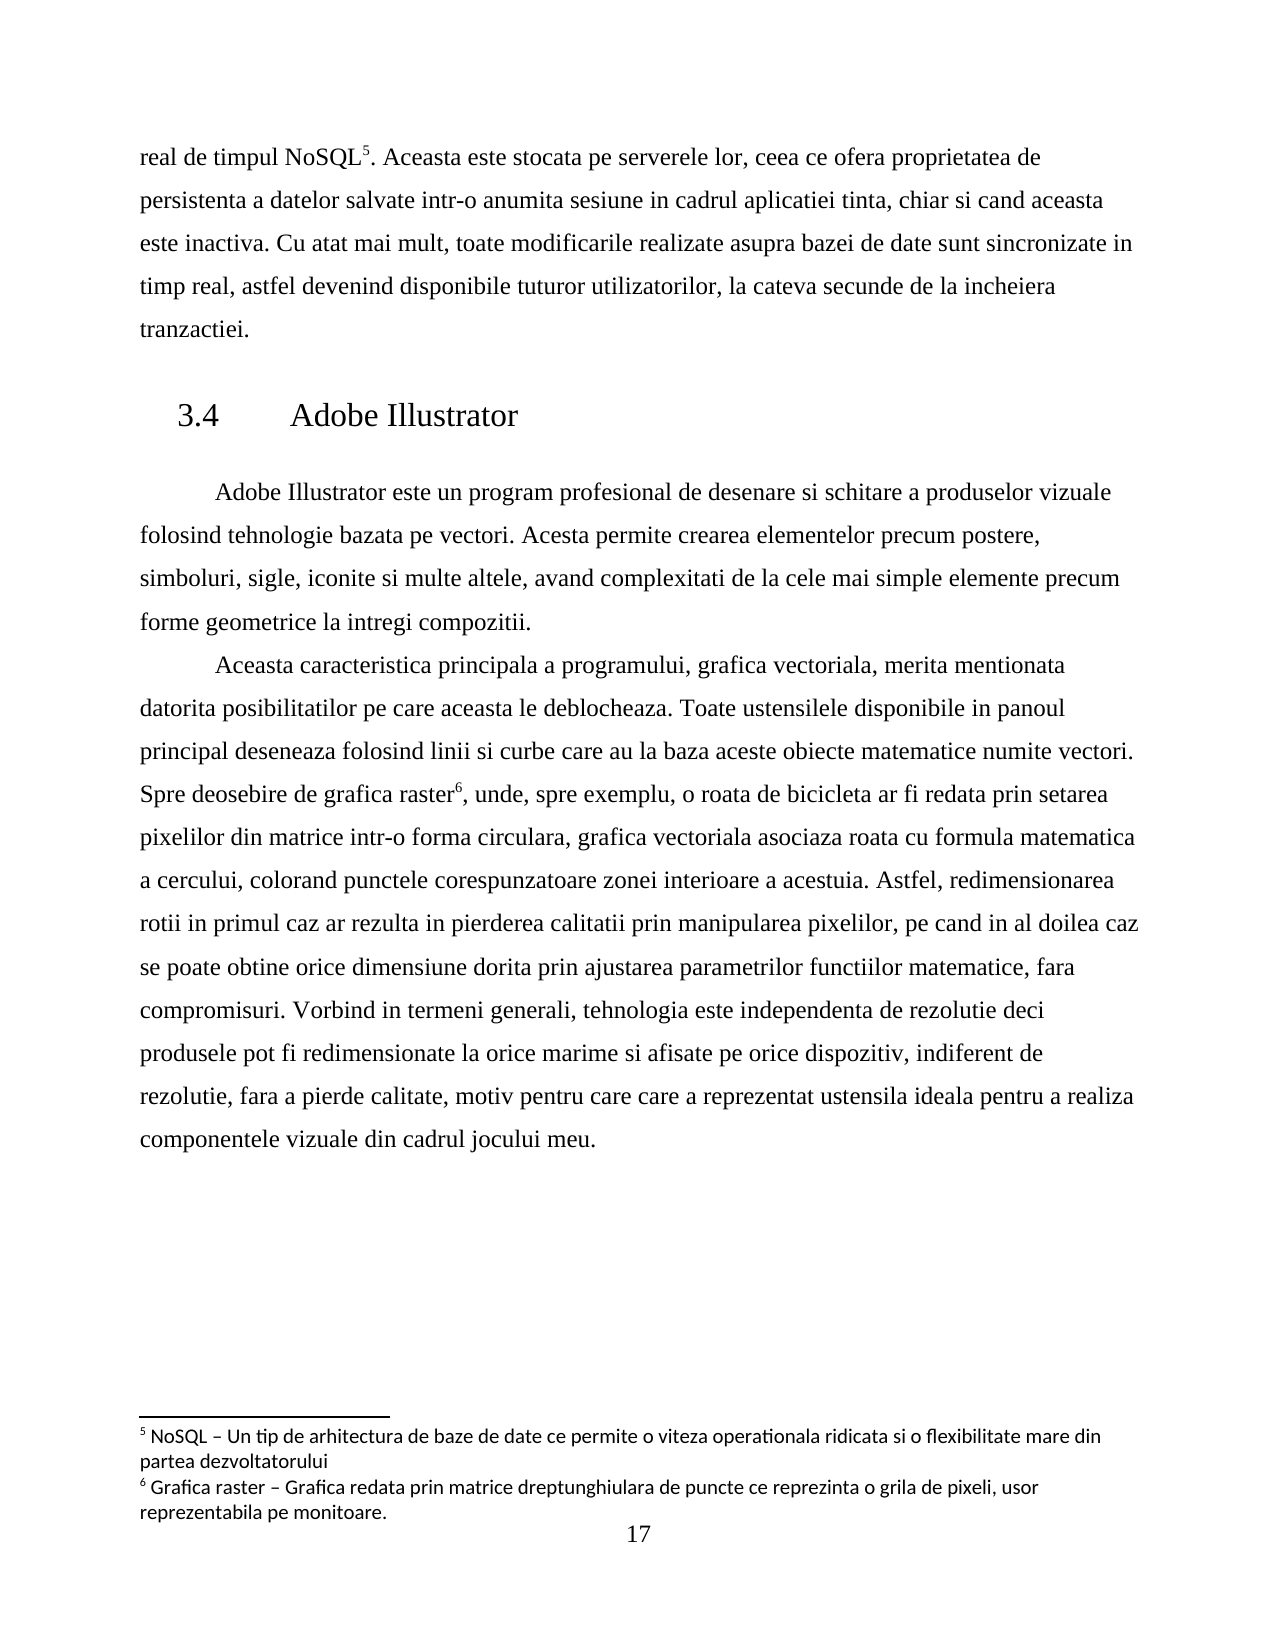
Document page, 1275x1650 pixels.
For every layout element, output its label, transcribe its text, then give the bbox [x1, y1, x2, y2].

text Aceasta caracteristica principala a programului, grafica vectoriala, merita mentionata datorita posibilitatilor pe care aceasta le deblocheaza. Toate ustensilele disponibile in panoul principal deseneaza folosind linii si curbe care au la baza aceste obiecte matematice numite vectori. Spre deosebire de grafica raster, unde, spre exemplu, o roata de bicicleta ar fi redata prin setarea pixelilor din matrice intr-o forma circulara, grafica vectoriala asociaza roata cu formula matematica a cercului, colorand punctele corespunzatoare zonei interioare a acestuia. Astfel, redimensionarea rotii in primul caz ar rezulta in pierderea calitatii prin manipularea pixelilor, pe cand in al doilea caz se poate obtine orice dimensiune dorita prin ajustarea parametrilor functiilor matematice, fara compromisuri. Vorbind in termeni generali, tehnologia este independenta de rezolutie deci produsele pot fi redimensionate la orice marime si afisate pe orice dispozitiv, indiferent de rezolutie, fara a pierde calitate, motiv pentru care care a reprezentat ustensila ideala pentru a realiza componentele vizuale din cadrul jocului meu. [139, 650, 1139, 1153]
text Adobe Illustrator este un program profesional de desenare si schitare a produselor vizuale folosind tehnologie bazata pe vectori. Acesta permite crearea elementelor precum postere, simboluri, sigle, iconite si multe altele, avand complexitati de la cele mai simple elemente precum forme geometrice la intregi compozitii. [139, 477, 1139, 635]
subtitle Adobe Illustrator [177, 395, 1139, 433]
